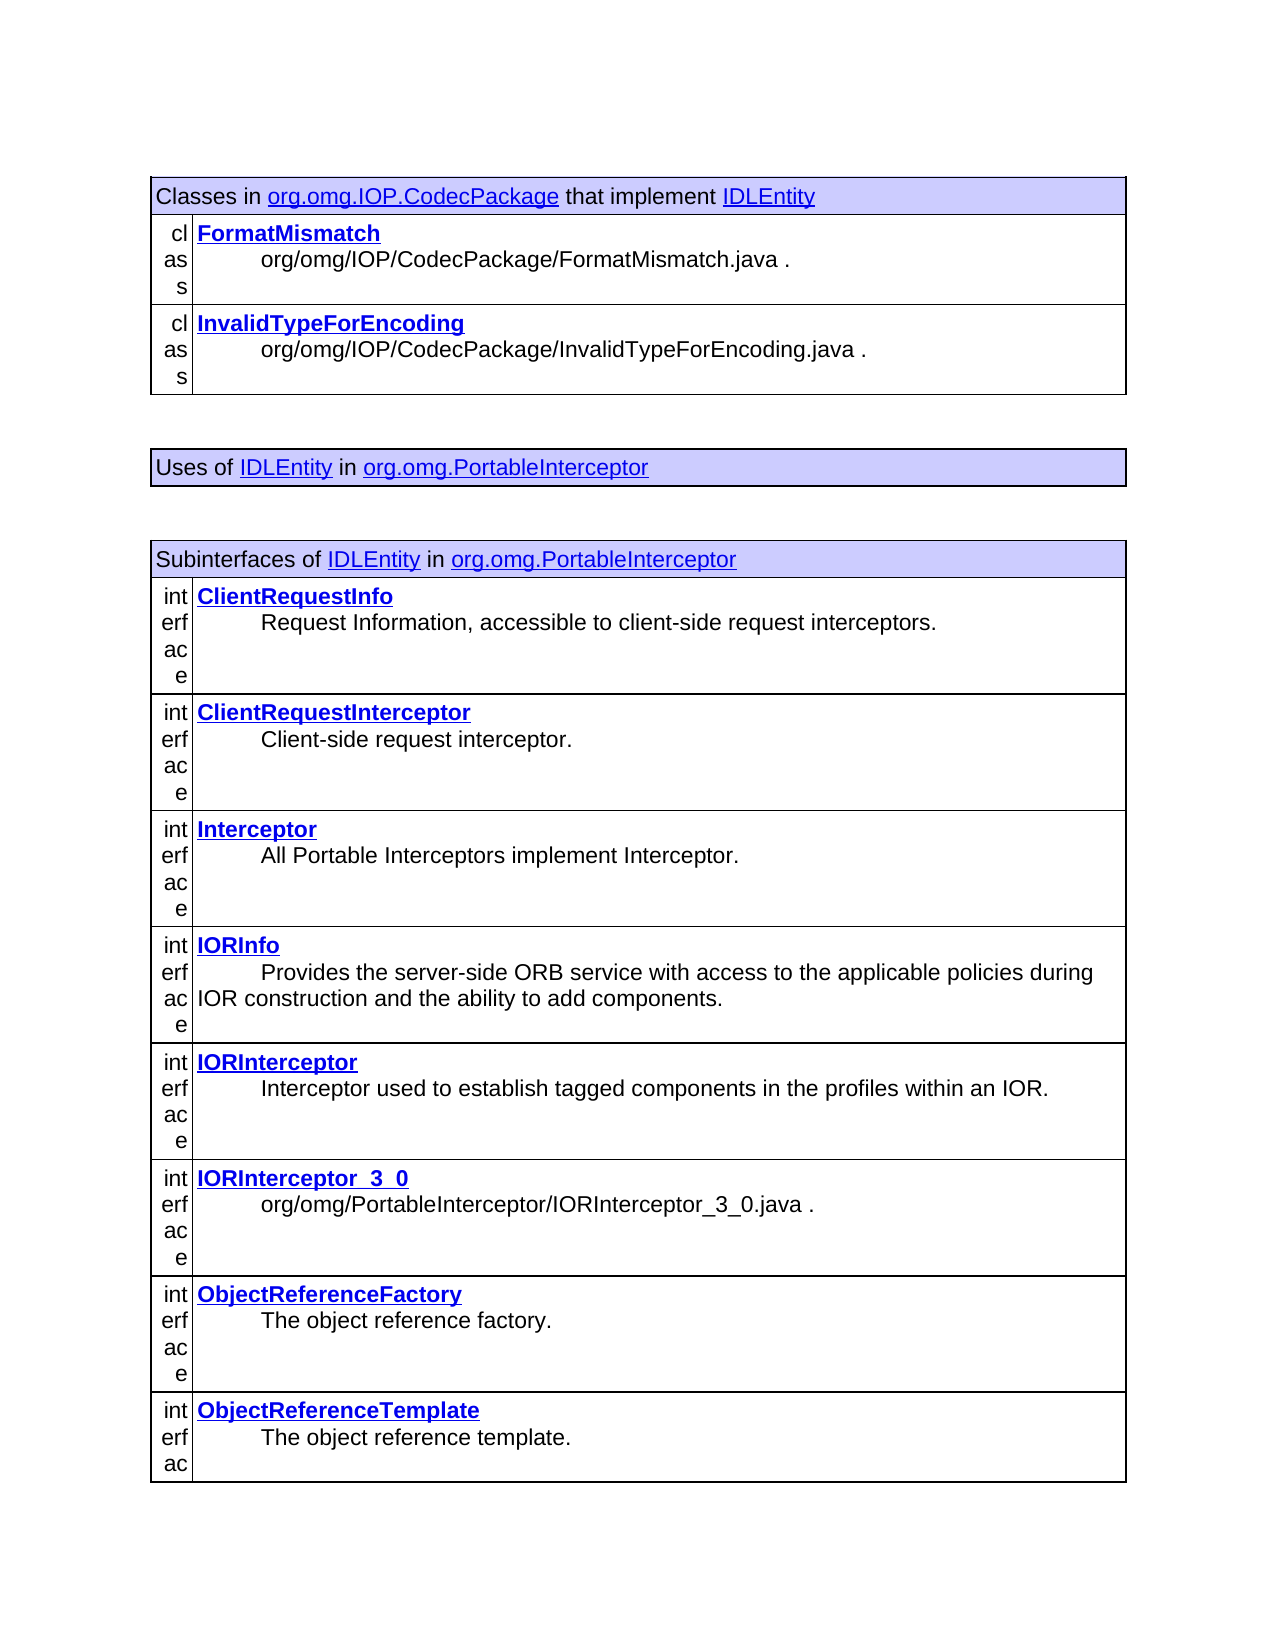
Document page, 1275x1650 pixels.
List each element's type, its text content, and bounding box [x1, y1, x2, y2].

table_cell interface [152, 811, 192, 926]
table_cell IORInterceptor Interceptor used to establish tagged components in the profiles within an IOR. [193, 1044, 1125, 1158]
table_cell interface [152, 695, 192, 809]
table_cell interface [152, 1277, 192, 1391]
table_cell interface [152, 1044, 192, 1158]
table_cell IORInterceptor_3_0 org/omg/PortableInterceptor/IORInterceptor_3_0.java . [193, 1160, 1125, 1275]
table_cell ClientRequestInterceptor Client-side request interceptor. [193, 695, 1125, 809]
table_cell interface [152, 578, 192, 693]
table_cell interface [152, 1160, 192, 1275]
table_header Classes in org.omg.IOP.CodecPackage that implement IDLEntity [152, 178, 1125, 214]
table_cell ObjectReferenceFactory The object reference factory. [193, 1277, 1125, 1391]
table_cell Interceptor All Portable Interceptors implement Interceptor. [193, 811, 1125, 926]
table_cell class [152, 215, 192, 304]
table_cell interface [152, 927, 192, 1042]
table_header Subinterfaces of IDLEntity in org.omg.PortableInterceptor [152, 541, 1125, 577]
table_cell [193, 1393, 1125, 1481]
table_cell ClientRequestInfo Request Information, accessible to client-side request interceptors. [193, 578, 1125, 693]
table_cell InvalidTypeForEncoding org/omg/IOP/CodecPackage/InvalidTypeForEncoding.java . [193, 305, 1125, 394]
table_cell class [152, 305, 192, 394]
table_cell interface [152, 1393, 192, 1481]
table_header Uses of IDLEntity in org.omg.PortableInterceptor [152, 450, 1125, 485]
table_cell FormatMismatch org/omg/IOP/CodecPackage/FormatMismatch.java . [193, 215, 1125, 304]
table_cell IORInfo Provides the server-side ORB service with access to the applicable policies during IOR construction and the ability to add components. [193, 927, 1125, 1042]
